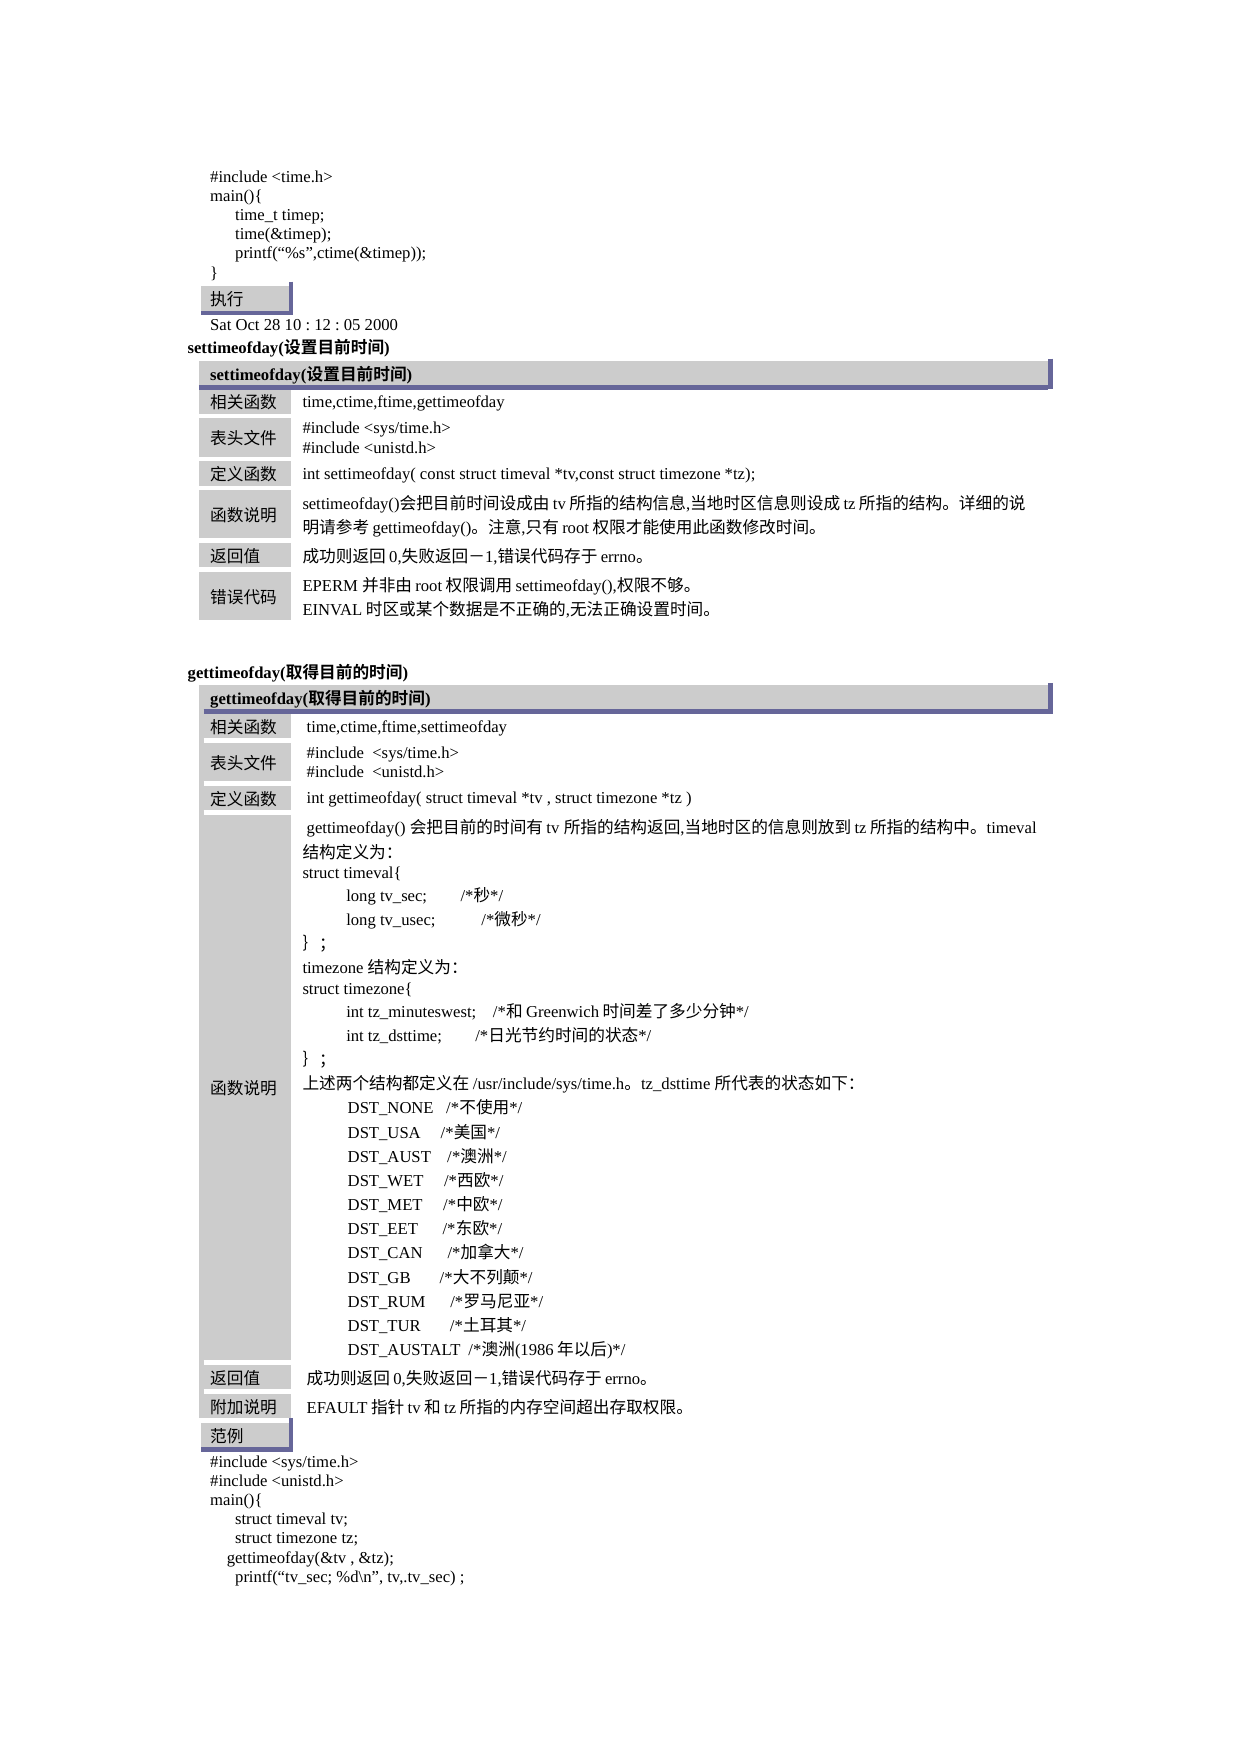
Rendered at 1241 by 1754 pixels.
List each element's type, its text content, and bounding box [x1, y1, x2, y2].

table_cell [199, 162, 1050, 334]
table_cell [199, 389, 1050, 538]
subtitle settimeofday(设置目前时间) [187, 334, 1053, 358]
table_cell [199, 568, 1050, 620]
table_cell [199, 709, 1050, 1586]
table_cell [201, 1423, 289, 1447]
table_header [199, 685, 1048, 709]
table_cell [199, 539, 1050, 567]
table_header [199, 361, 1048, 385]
subtitle gettimeofday(取得目前的时间) [187, 659, 1053, 683]
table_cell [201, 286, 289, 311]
